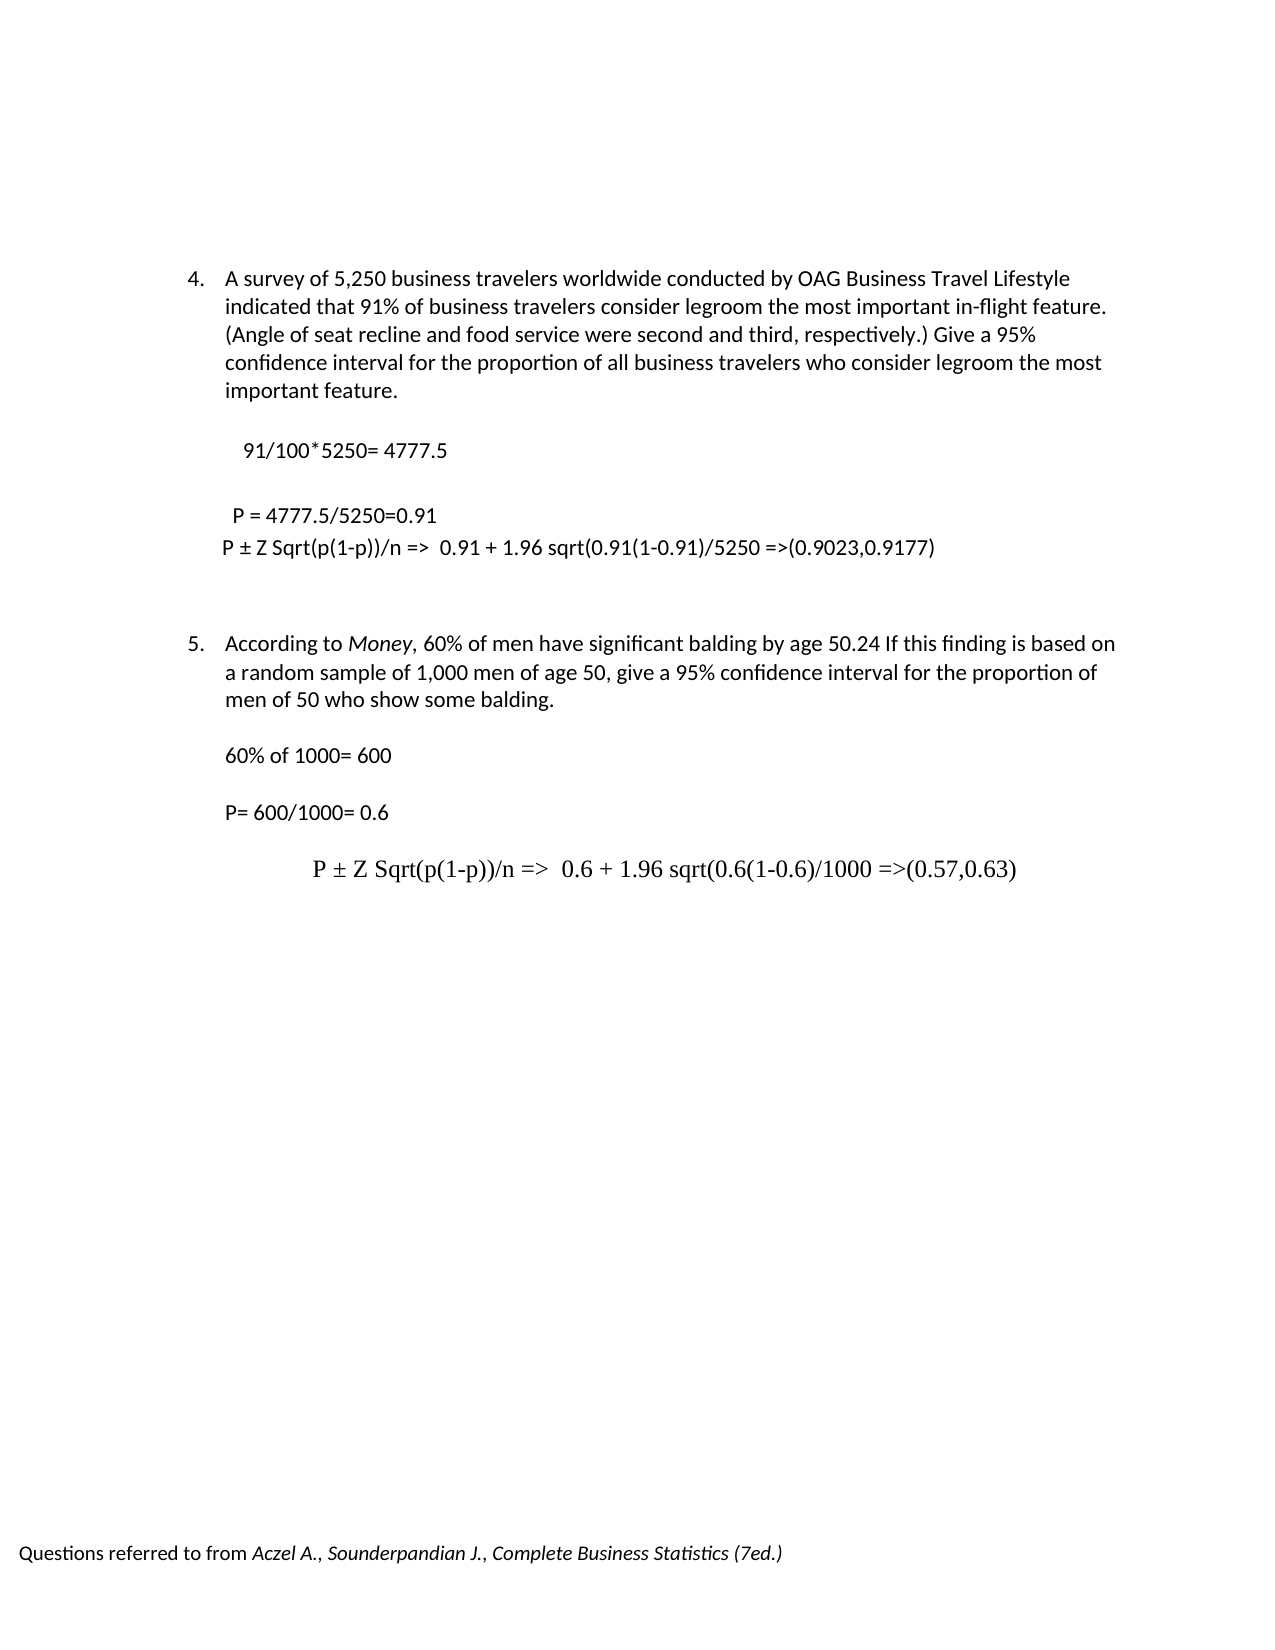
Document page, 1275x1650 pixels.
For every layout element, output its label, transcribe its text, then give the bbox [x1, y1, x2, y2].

text P = 4777.5/5250=0.91 [150, 501, 1125, 529]
list P ± Z Sqrt(p(1-p))/n => 0.6 + 1.96 sqrt(0.6(1-0.6)/1000 =>(0.57,0.63) [225, 854, 1125, 882]
list A survey of 5,250 business travelers worldwide conducted by OAG Business Travel Lifestyle indicated that 91% of business travelers consider legroom the most important in-flight feature. (Angle of seat recline and food service were second and third, respectively.) Give a 95% confidence interval for the proportion of all business travelers who consider legroom the most important feature. [187, 264, 1125, 404]
list P= 600/1000= 0.6 [225, 798, 1125, 826]
list 60% of 1000= 600 [225, 742, 1125, 770]
list According to Money, 60% of men have significant balding by age 50.24 If this finding is based on a random sample of 1,000 men of age 50, give a 95% confidence interval for the proportion of men of 50 who show some balding. [187, 629, 1125, 714]
text P ± Z Sqrt(p(1-p))/n => 0.91 + 1.96 sqrt(0.91(1-0.91)/5250 =>(0.9023,0.9177) [150, 533, 1125, 561]
text 91/100*5250= 4777.5 [150, 436, 1125, 464]
